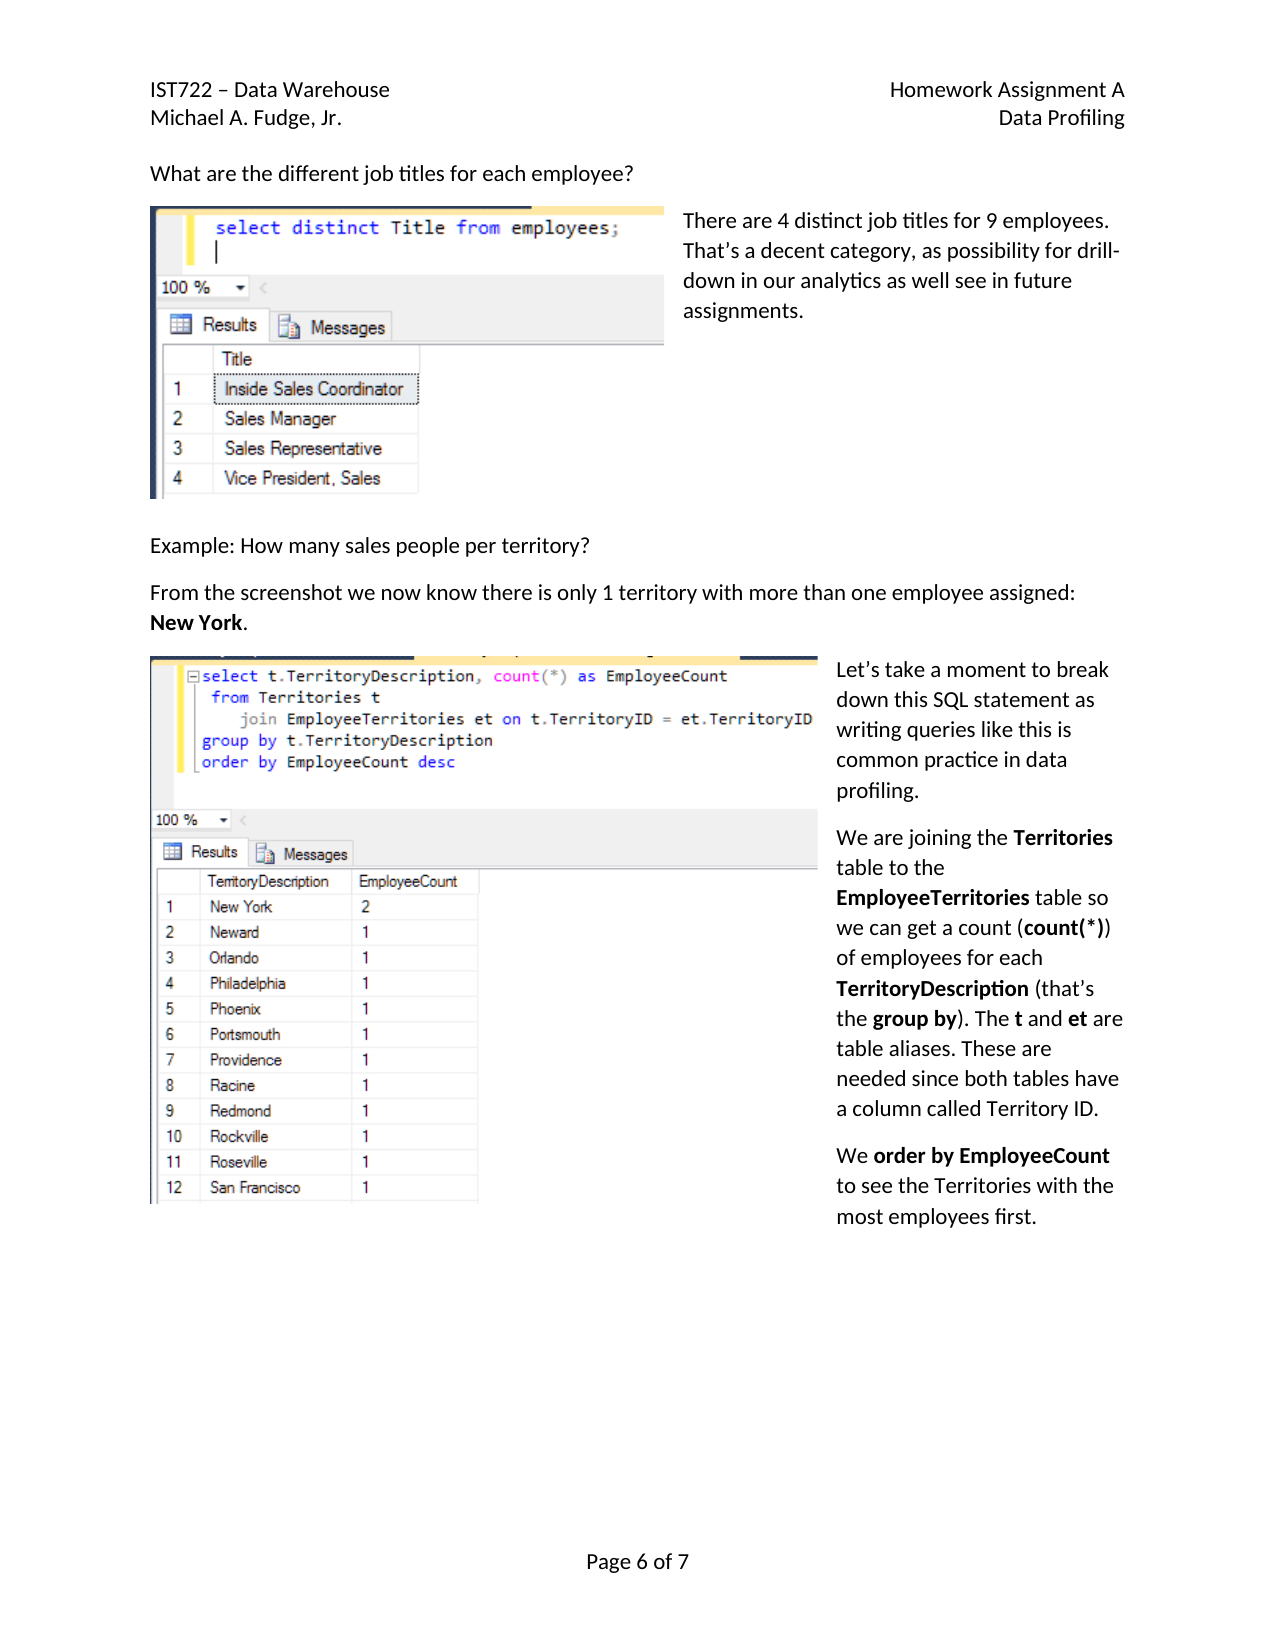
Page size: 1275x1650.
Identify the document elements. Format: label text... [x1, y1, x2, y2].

text Example: How many sales people per territory? [150, 531, 1125, 559]
text From the screenshot we now know there is only 1 territory with more than one employee assigned: New York. [150, 578, 1125, 636]
text There are 4 distinct job titles for 9 employees. That’s a decent category, as possibility for drill-down in our analytics as well see in future assignments. [665, 206, 1125, 324]
text Let’s take a moment to break down this SQL statement as writing queries like this is common practice in data profiling. [150, 655, 1125, 804]
text What are the different job titles for each employee? [150, 159, 1125, 187]
picture [150, 656, 818, 1204]
picture [150, 206, 665, 499]
text We are joining the Territories table to the EmployeeTerritories table so we can get a count (count(*)) of employees for each TerritoryDescription (that’s the group by). The t and et are table aliases. These are needed since both tables have a column called Territory ID. [818, 823, 1125, 1122]
text We order by EmployeeCount to see the Territories with the most employees first. [150, 1141, 1125, 1230]
